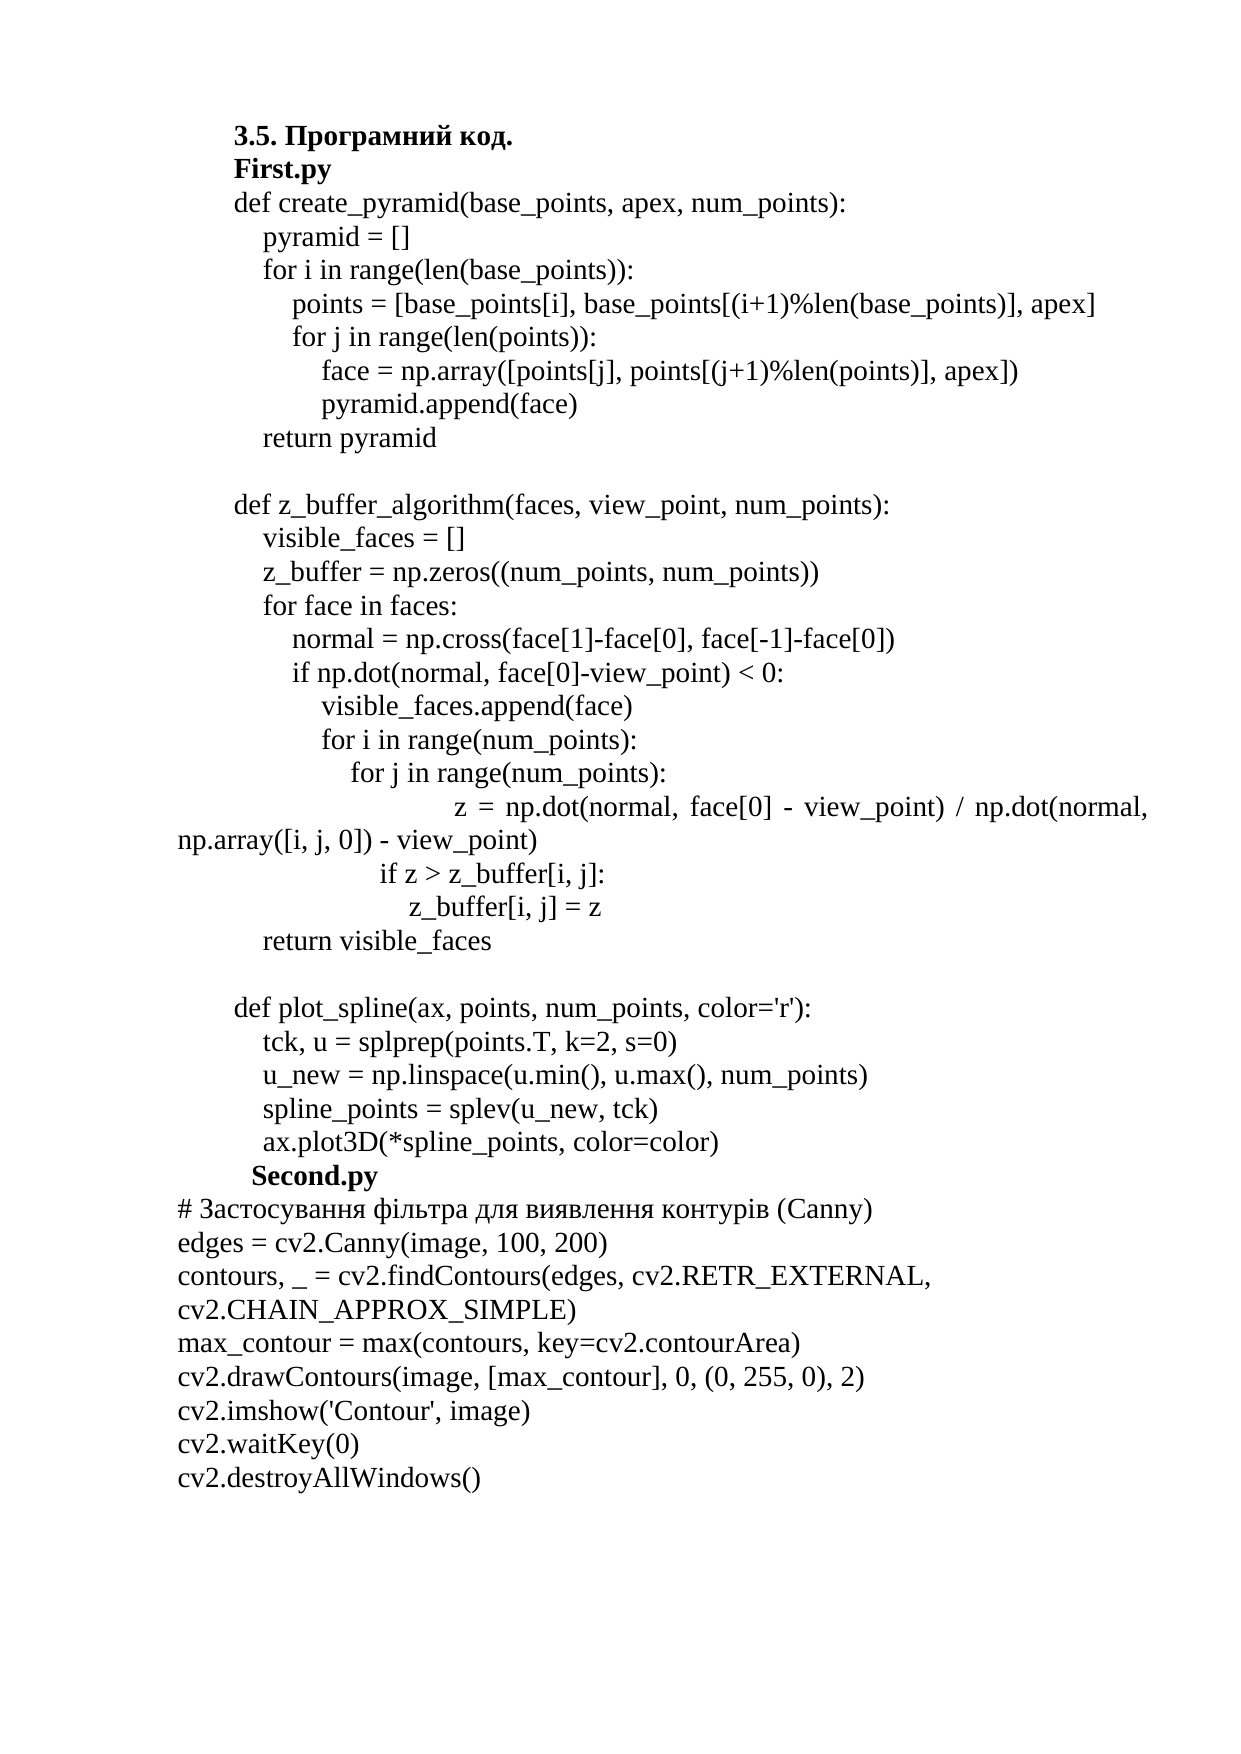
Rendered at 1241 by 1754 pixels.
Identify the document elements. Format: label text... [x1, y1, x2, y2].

text Second.py [177, 1158, 1152, 1191]
text 3.5. Програмний код. [177, 118, 1152, 152]
text for face in faces: [177, 588, 1152, 621]
text cv2.destroyAllWindows() [177, 1460, 1152, 1493]
text visible_faces.append(face) [177, 688, 1152, 722]
text return pyramid [177, 420, 1152, 453]
text visible_faces = [] [177, 521, 1152, 554]
text First.py [177, 152, 1152, 185]
text contours, _ = cv2.findContours(edges, cv2.RETR_EXTERNAL, cv2.CHAIN_APPROX_SIMPLE) [177, 1258, 1152, 1326]
text spline_points = splev(u_new, tck) [177, 1091, 1152, 1124]
text for j in range(num_points): [177, 755, 1152, 789]
text for i in range(num_points): [177, 722, 1152, 755]
text def z_buffer_algorithm(faces, view_point, num_points): [177, 487, 1152, 521]
text normal = np.cross(face[1]-face[0], face[-1]-face[0]) [177, 621, 1152, 655]
text points = [base_points[i], base_points[(i+1)%len(base_points)], apex] [177, 286, 1152, 319]
text z = np.dot(normal, face[0] - view_point) / np.dot(normal, np.array([i, j, 0]) - view_point) [177, 789, 1152, 856]
text cv2.waitKey(0) [177, 1426, 1152, 1460]
text pyramid.append(face) [177, 386, 1152, 420]
text def plot_spline(ax, points, num_points, color='r'): [177, 990, 1152, 1024]
text cv2.imshow('Contour', image) [177, 1393, 1152, 1426]
text z_buffer[i, j] = z [177, 889, 1152, 923]
text edges = cv2.Canny(image, 100, 200) [177, 1225, 1152, 1258]
text def create_pyramid(base_points, apex, num_points): [177, 185, 1152, 219]
text # Застосування фільтра для виявлення контурів (Canny) [177, 1191, 1152, 1225]
text ax.plot3D(*spline_points, color=color) [177, 1124, 1152, 1158]
text if np.dot(normal, face[0]-view_point) < 0: [177, 655, 1152, 688]
text return visible_faces [177, 923, 1152, 957]
text u_new = np.linspace(u.min(), u.max(), num_points) [177, 1057, 1152, 1091]
text for i in range(len(base_points)): [177, 252, 1152, 286]
text face = np.array([points[j], points[(j+1)%len(points)], apex]) [177, 353, 1152, 386]
text pyramid = [] [177, 219, 1152, 252]
text max_contour = max(contours, key=cv2.contourArea) [177, 1326, 1152, 1359]
text z_buffer = np.zeros((num_points, num_points)) [177, 554, 1152, 588]
text cv2.drawContours(image, [max_contour], 0, (0, 255, 0), 2) [177, 1359, 1152, 1393]
text tck, u = splprep(points.T, k=2, s=0) [177, 1024, 1152, 1057]
text if z > z_buffer[i, j]: [177, 856, 1152, 889]
text for j in range(len(points)): [177, 319, 1152, 353]
